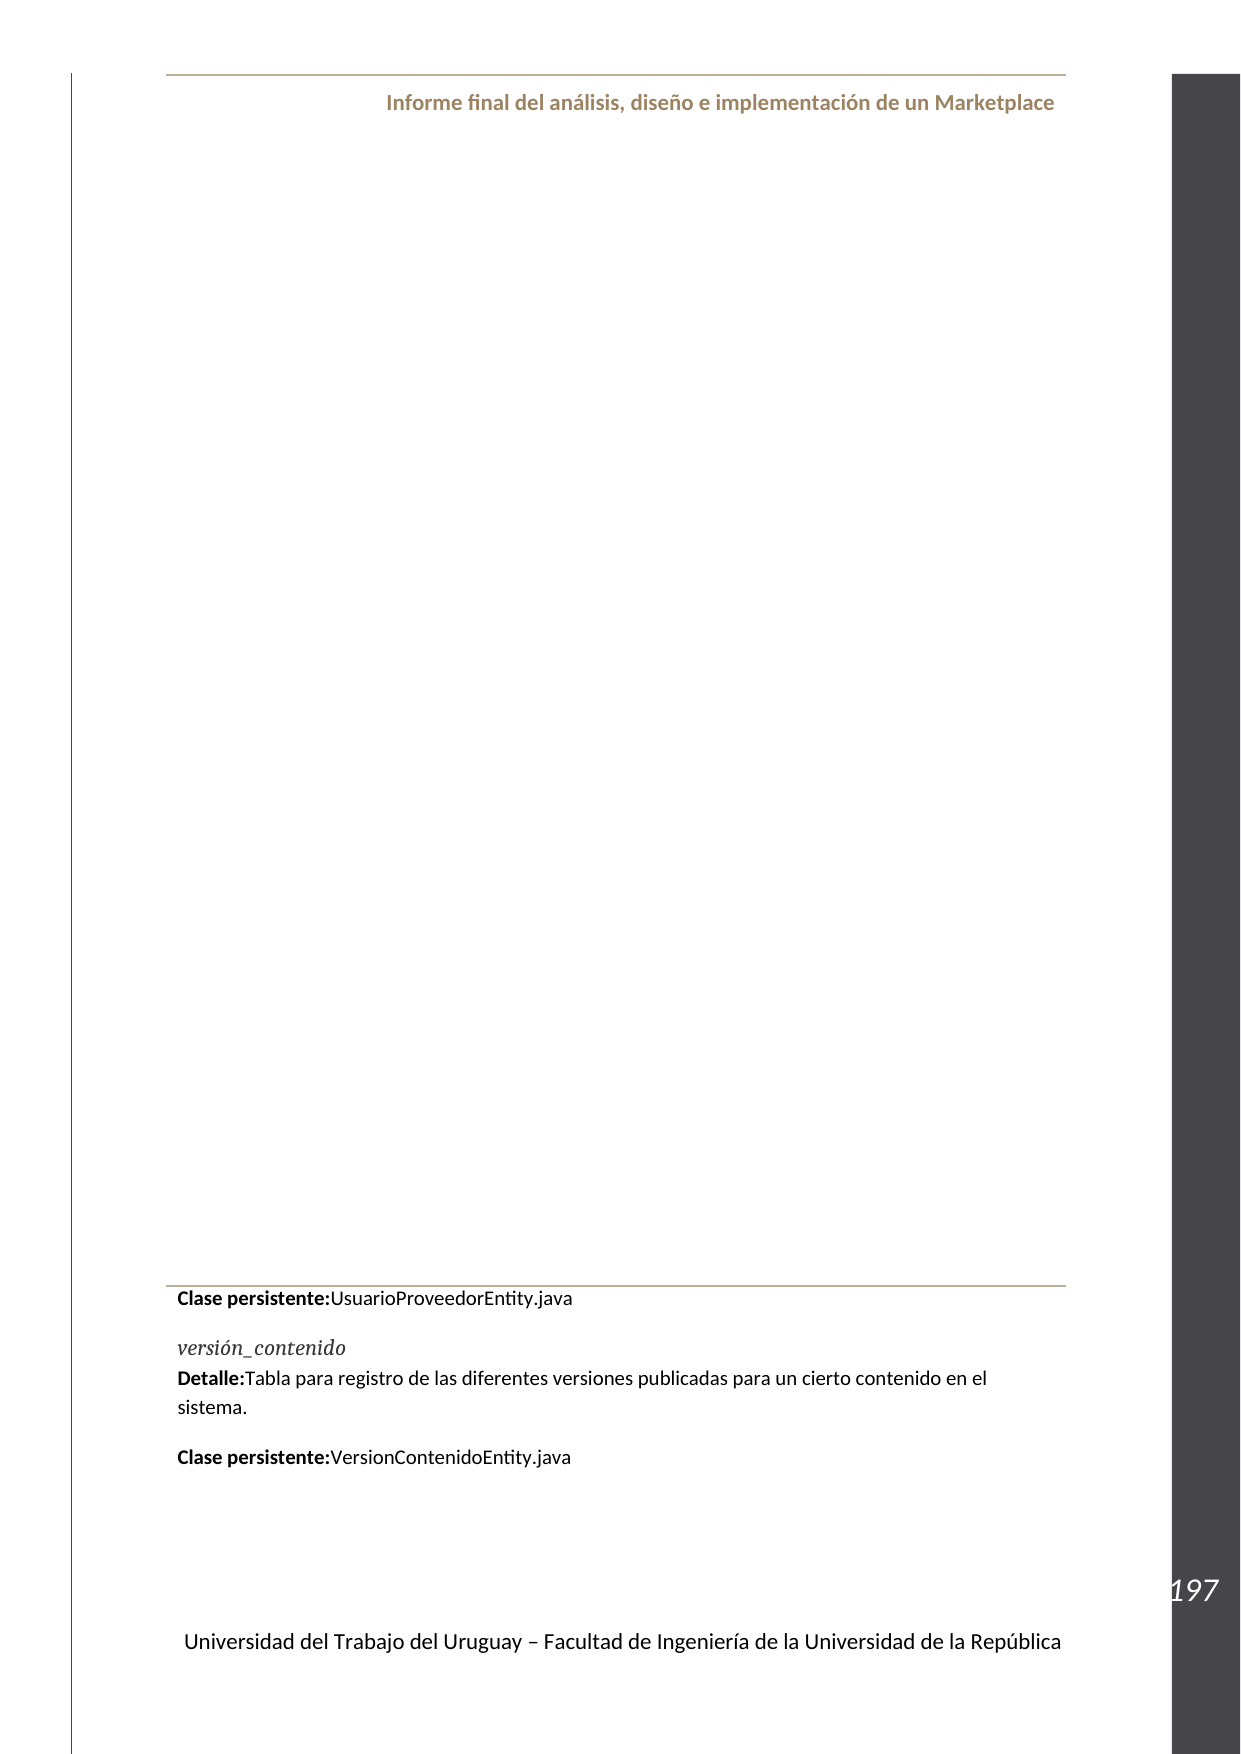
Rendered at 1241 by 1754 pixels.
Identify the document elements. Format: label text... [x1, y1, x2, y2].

text Clase persistente:VersionContenidoEntity.java [177, 1444, 1063, 1470]
text Clase persistente:UsuarioProveedorEntity.java [177, 1287, 1063, 1310]
text Detalle:Tabla para registro de las diferentes versiones publicadas para un cierto contenido en el sistema. [177, 1365, 1063, 1420]
subtitle versión_contenido [177, 1335, 1063, 1361]
